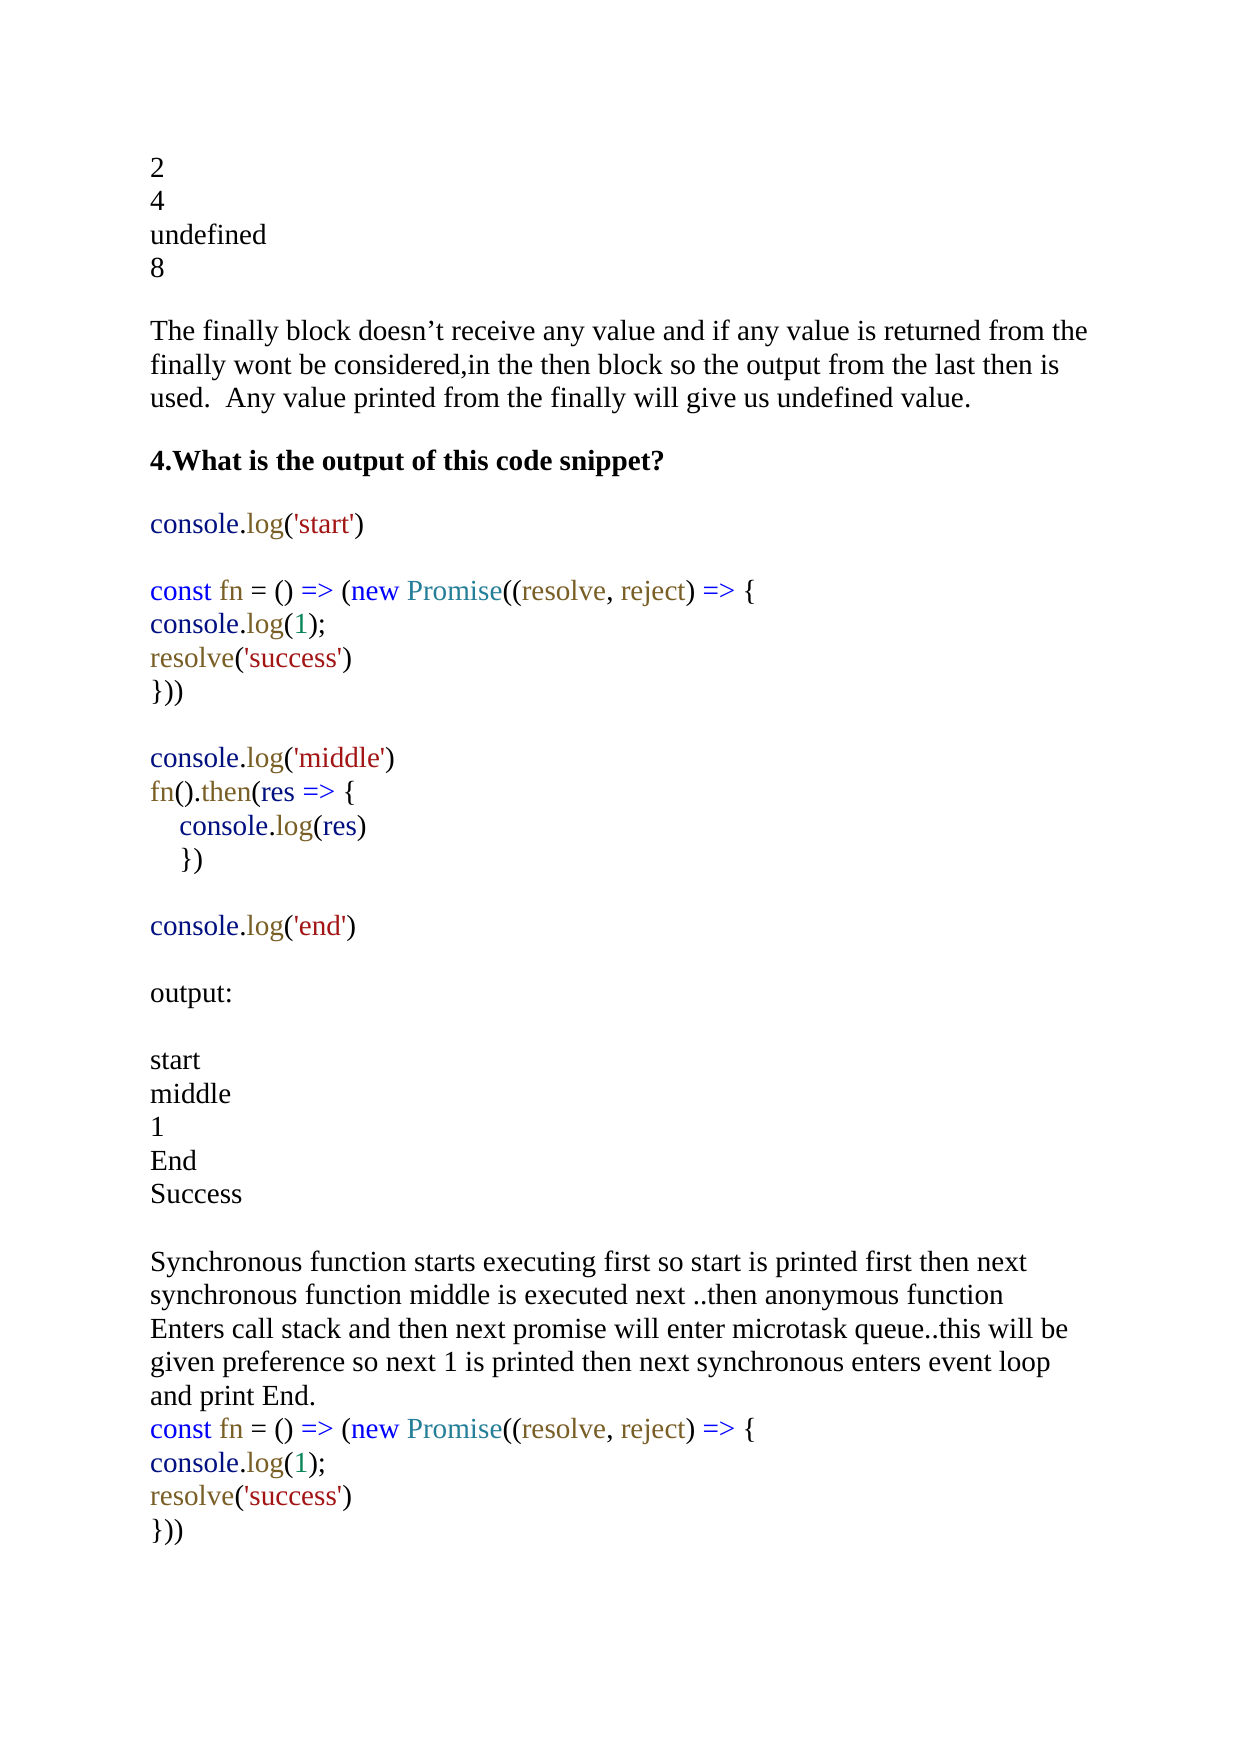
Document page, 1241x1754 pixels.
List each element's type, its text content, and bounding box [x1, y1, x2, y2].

text console.log('end') [150, 908, 1090, 942]
text start [150, 1042, 1090, 1076]
text resolve('success') [150, 1478, 1090, 1512]
text 4.What is the output of this code snippet? [150, 443, 1090, 477]
text Enters call stack and then next promise will enter microtask queue..this will be given preference so next 1 is printed then next synchronous enters event loop and print End. [150, 1311, 1090, 1411]
text 1 [150, 1109, 1090, 1143]
text })) [150, 1512, 1090, 1546]
text const fn = () => (new Promise((resolve, reject) => { [150, 1411, 1090, 1445]
text 2 [150, 150, 1090, 183]
text console.log(res) [150, 808, 1090, 841]
text console.log('start') [150, 506, 1090, 539]
text console.log('middle') [150, 741, 1090, 774]
text })) [150, 673, 1090, 707]
text middle [150, 1076, 1090, 1109]
text End [150, 1143, 1090, 1177]
text undefined [150, 217, 1090, 251]
text Synchronous function starts executing first so start is printed first then next synchronous function middle is executed next ..then anonymous function [150, 1244, 1090, 1311]
text output: [150, 975, 1090, 1009]
text fn().then(res => { [150, 774, 1090, 808]
text const fn = () => (new Promise((resolve, reject) => { [150, 573, 1090, 606]
text console.log(1); [150, 606, 1090, 640]
text console.log(1); [150, 1445, 1090, 1478]
text 4 [150, 183, 1090, 217]
text 8 [150, 251, 1090, 284]
text Success [150, 1177, 1090, 1210]
text }) [150, 841, 1090, 875]
text resolve('success') [150, 640, 1090, 673]
text The finally block doesn’t receive any value and if any value is returned from the finally wont be considered,in the then block so the output from the last then is used. Any value printed from the finally will give us undefined value. [150, 313, 1090, 414]
